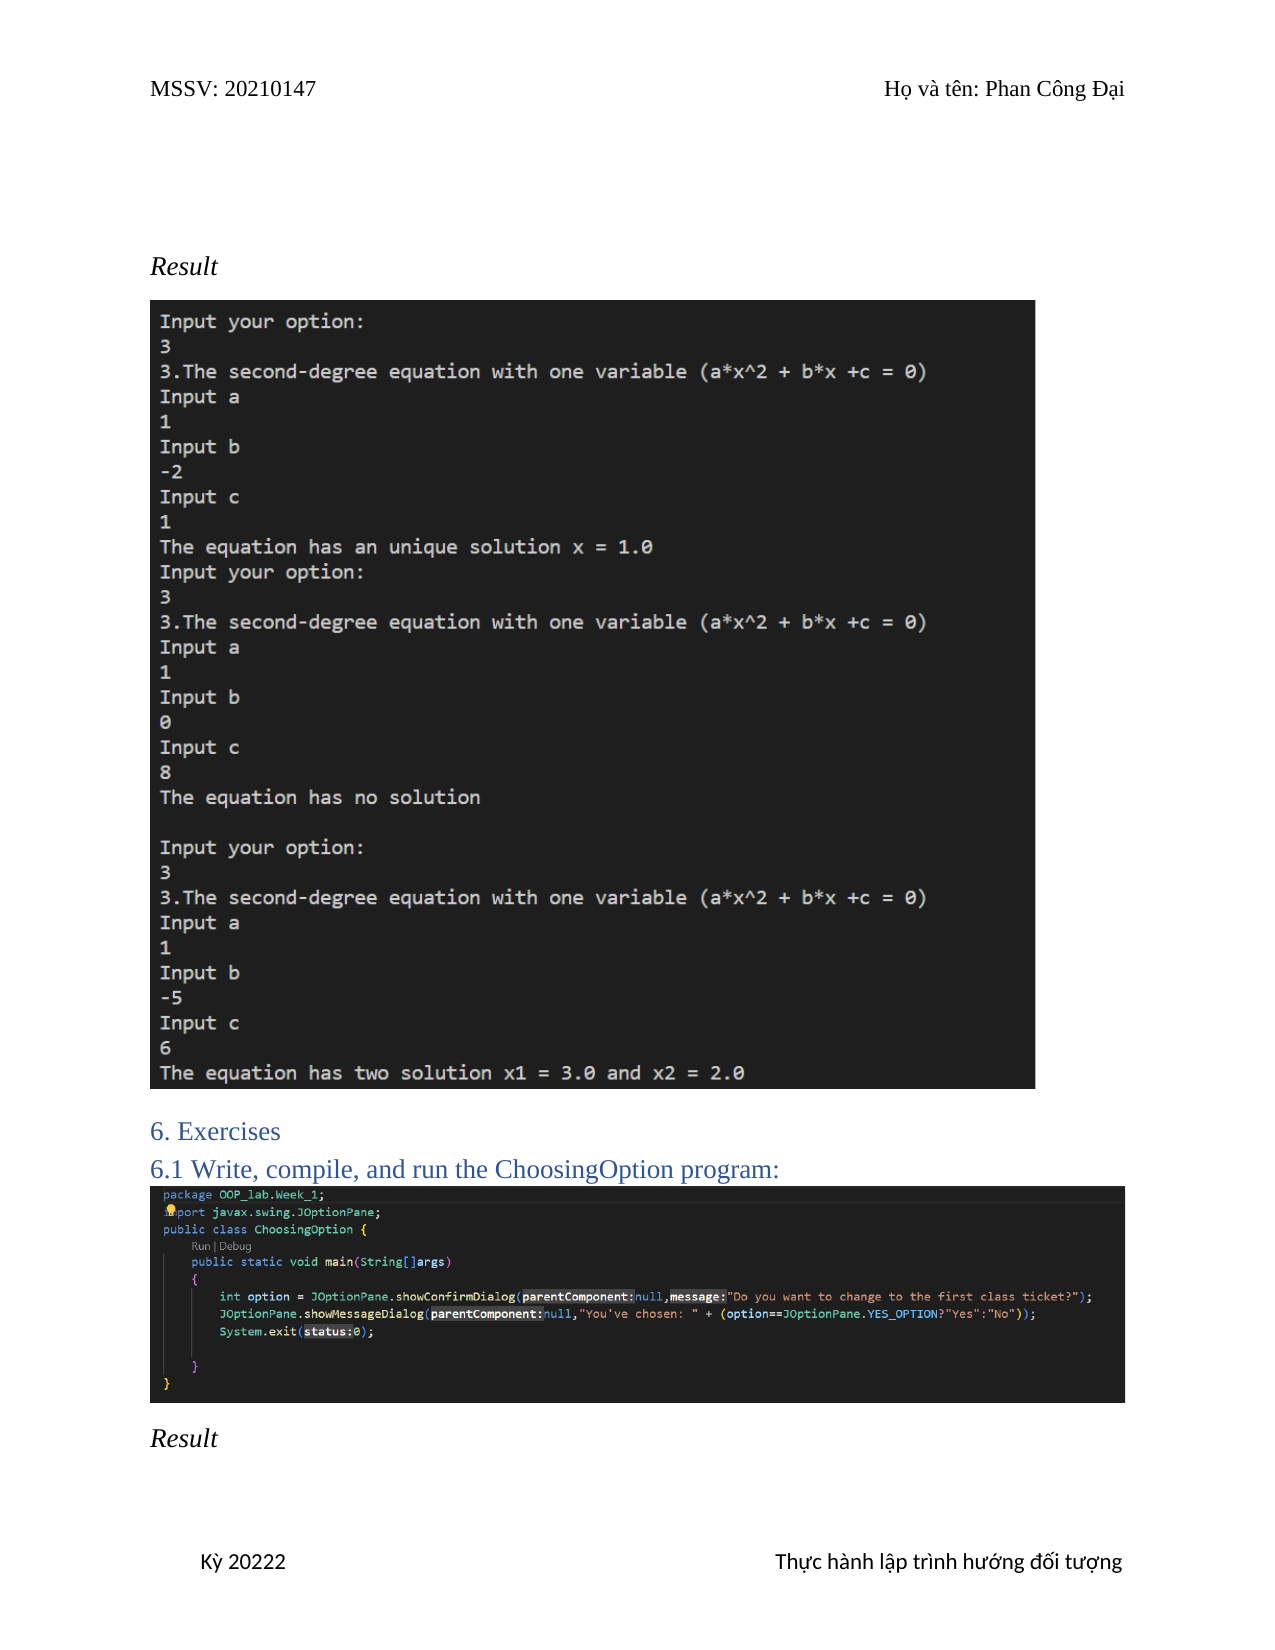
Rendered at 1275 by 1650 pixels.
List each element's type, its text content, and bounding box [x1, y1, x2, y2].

picture [150, 1186, 1125, 1403]
text Result [150, 1422, 1125, 1453]
text Result [150, 250, 1125, 282]
subtitle 6. Exercises [150, 1115, 1125, 1147]
picture [150, 300, 1036, 1089]
subtitle 6.1 Write, compile, and run the ChoosingOption program: [150, 1153, 1125, 1184]
